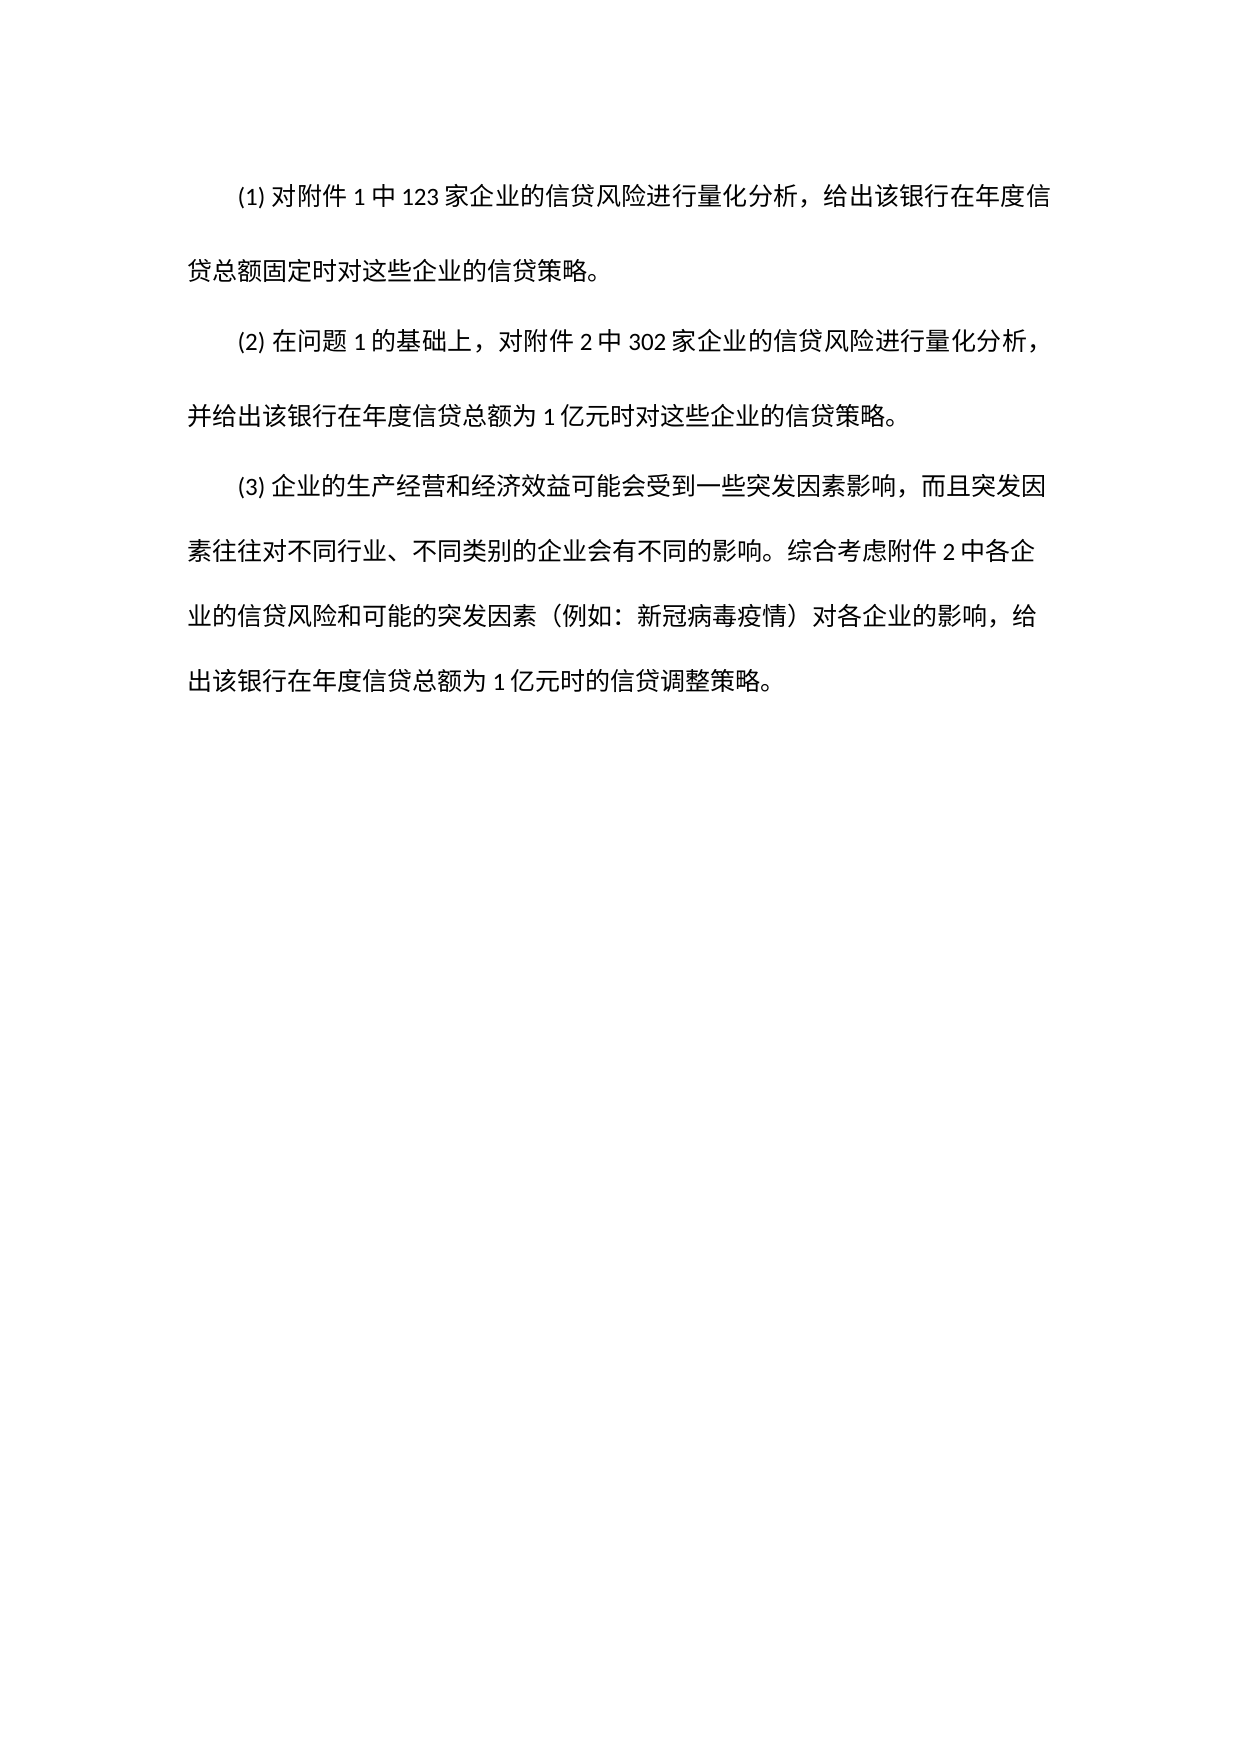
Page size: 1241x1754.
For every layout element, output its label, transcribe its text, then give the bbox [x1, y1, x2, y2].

text (2) 在问题1的基础上，对附件2中302家企业的信贷风险进行量化分析，并给出该银行在年度信贷总额为1亿元时对这些企业的信贷策略。 [187, 307, 1053, 447]
text (3) 企业的生产经营和经济效益可能会受到一些突发因素影响，而且突发因素往往对不同行业、不同类别的企业会有不同的影响。综合考虑附件2中各企业的信贷风险和可能的突发因素（例如：新冠病毒疫情）对各企业的影响，给出该银行在年度信贷总额为1亿元时的信贷调整策略。 [187, 452, 1053, 712]
text (1) 对附件1中123家企业的信贷风险进行量化分析，给出该银行在年度信贷总额固定时对这些企业的信贷策略。 [187, 162, 1053, 302]
